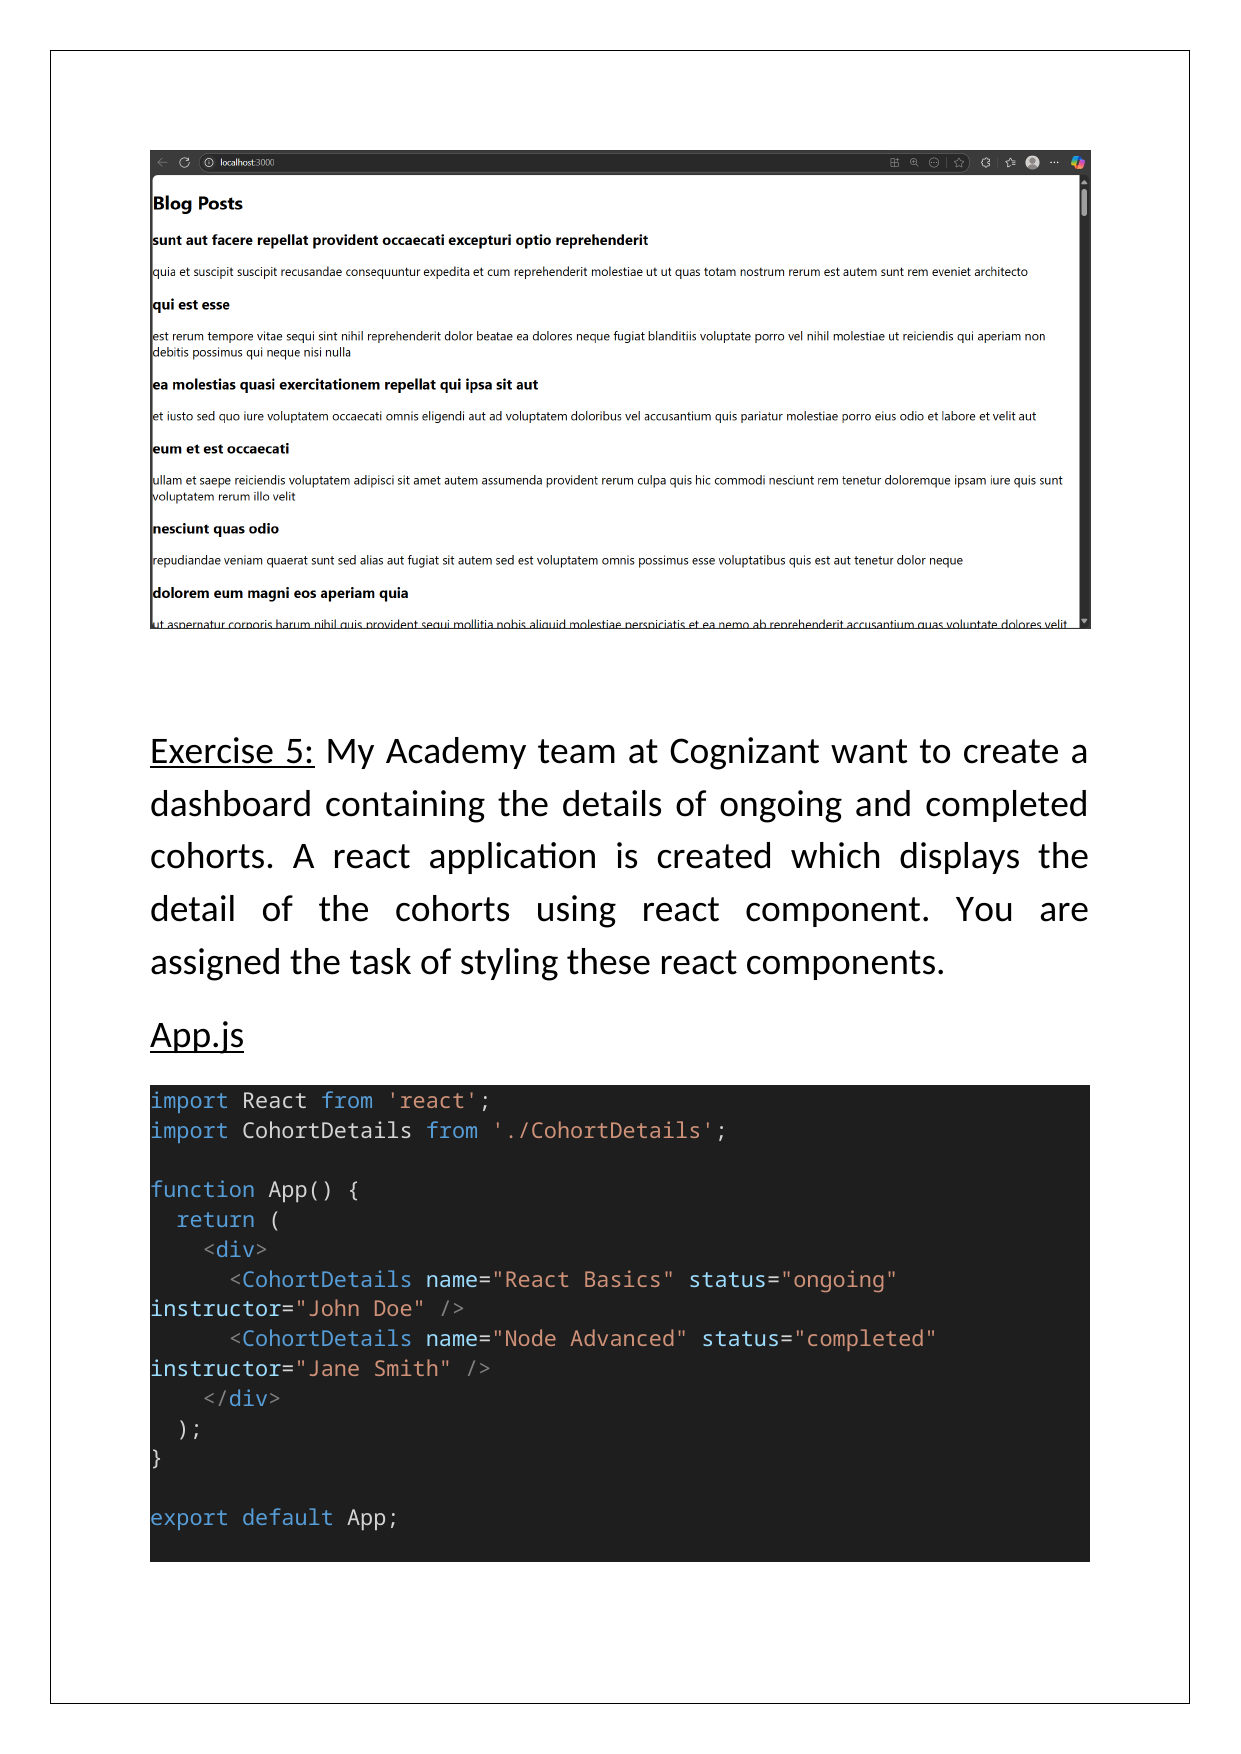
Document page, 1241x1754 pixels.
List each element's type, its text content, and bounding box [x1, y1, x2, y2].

text </div> [150, 1383, 1090, 1413]
text import React from 'react'; [150, 1085, 1090, 1115]
text <CohortDetails name="Node Advanced" status="completed" instructor="Jane Smith" /> [150, 1323, 1090, 1383]
text function App() { [150, 1174, 1090, 1204]
text <CohortDetails name="React Basics" status="ongoing" instructor="John Doe" /> [150, 1264, 1090, 1323]
text Exercise 5: My Academy team at Cognizant want to create a dashboard containing the details of ongoing and completed cohorts. A react application is created which displays the detail of the cohorts using react component. You are assigned the task of styling these react components. [150, 727, 1090, 984]
text return ( [150, 1204, 1090, 1234]
text ); [150, 1413, 1090, 1442]
text import CohortDetails from './CohortDetails'; [150, 1115, 1090, 1144]
text } [150, 1442, 1090, 1472]
text <div> [150, 1234, 1090, 1264]
picture [150, 150, 1091, 629]
text App.js [150, 1011, 1090, 1057]
text export default App; [150, 1502, 1090, 1532]
